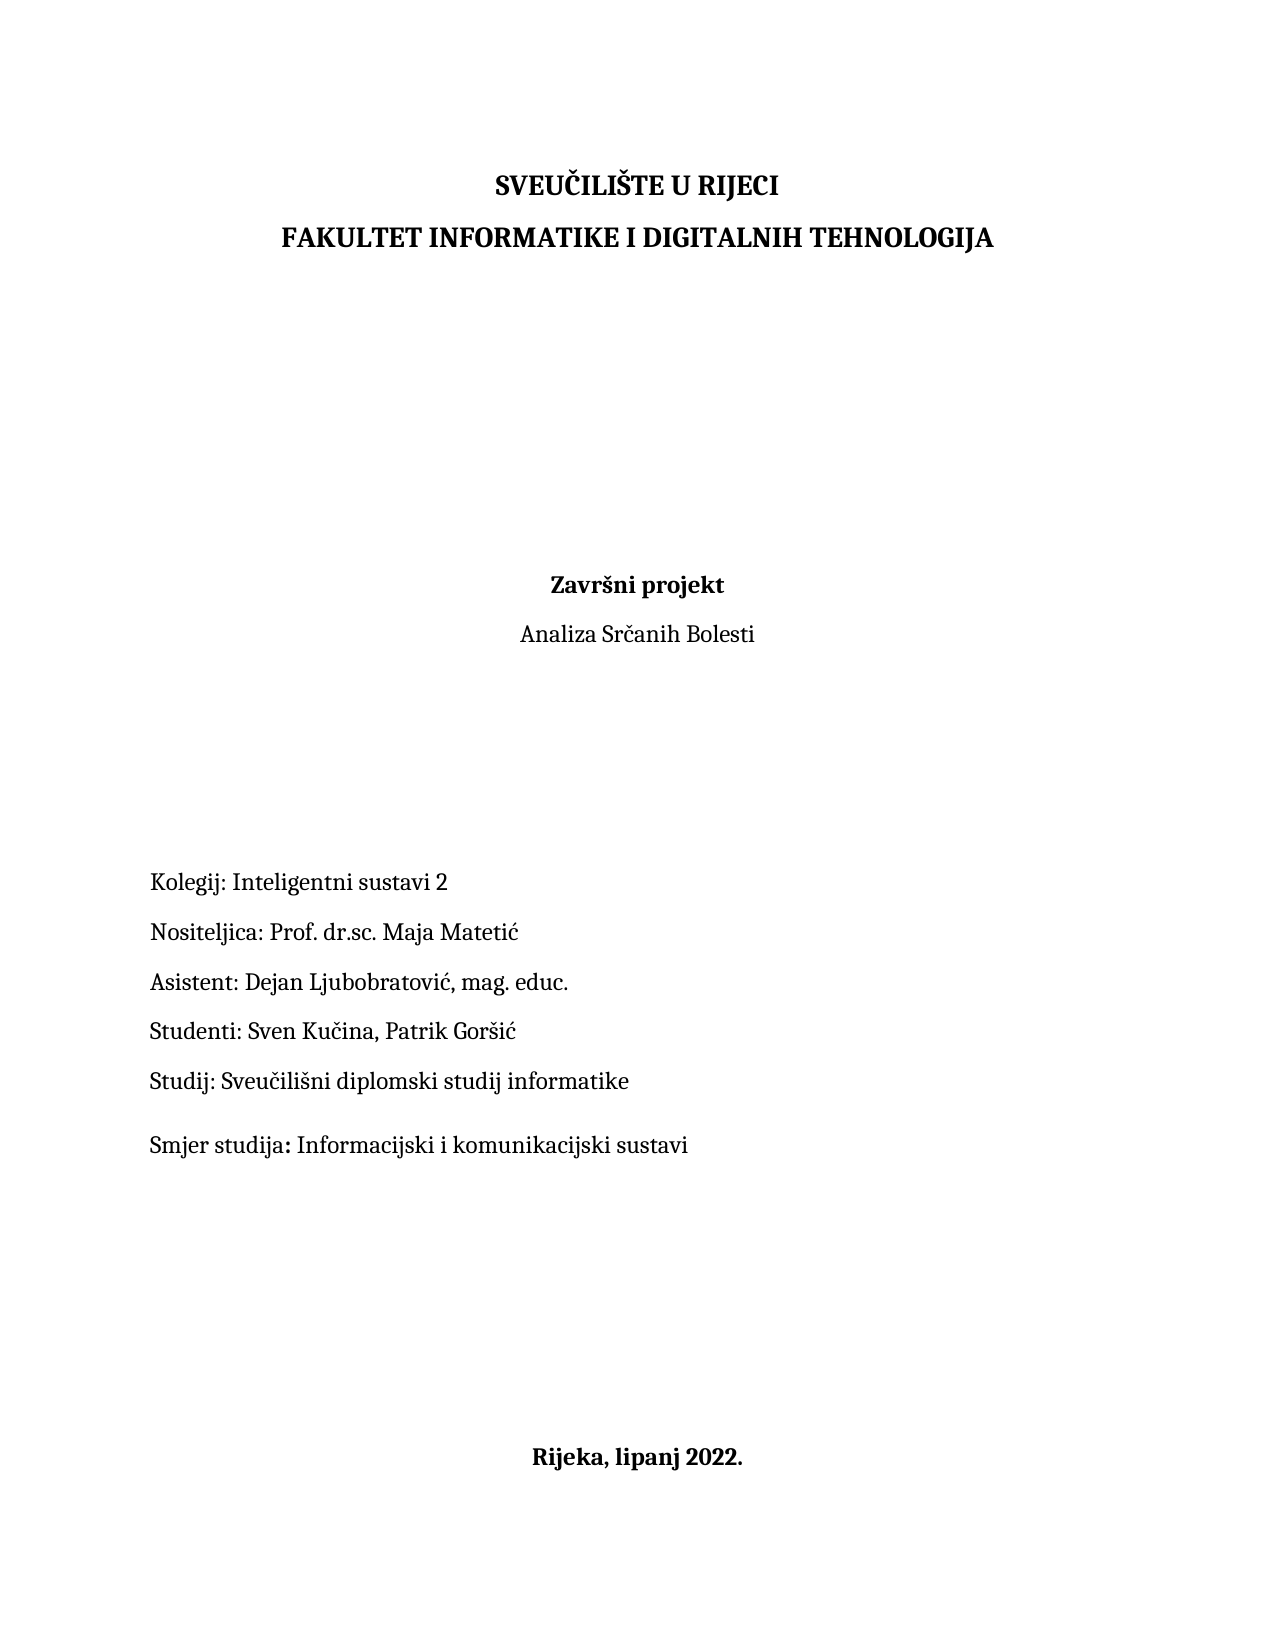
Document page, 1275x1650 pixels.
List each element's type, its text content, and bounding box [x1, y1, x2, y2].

text Asistent: Dejan Ljubobratović, mag. educ. [150, 967, 1125, 996]
text Kolegij: Inteligentni sustavi 2 [150, 868, 1125, 897]
text SVEUČILIŠTE U RIJECI [150, 169, 1125, 202]
text Završni projekt [150, 571, 1125, 599]
text Rijeka, lipanj 2022. [150, 1442, 1125, 1471]
text Nositeljica: Prof. dr.sc. Maja Matetić [150, 918, 1125, 947]
text FAKULTET INFORMATIKE I DIGITALNIH TEHNOLOGIJA [150, 221, 1125, 254]
text Studij: Sveučilišni diplomski studij informatike [150, 1067, 1125, 1095]
text Analiza Srčanih Bolesti [150, 620, 1125, 649]
text Smjer studija: Informacijski i komunikacijski sustavi [150, 1131, 1125, 1159]
text Studenti: Sven Kučina, Patrik Goršić [150, 1017, 1125, 1046]
